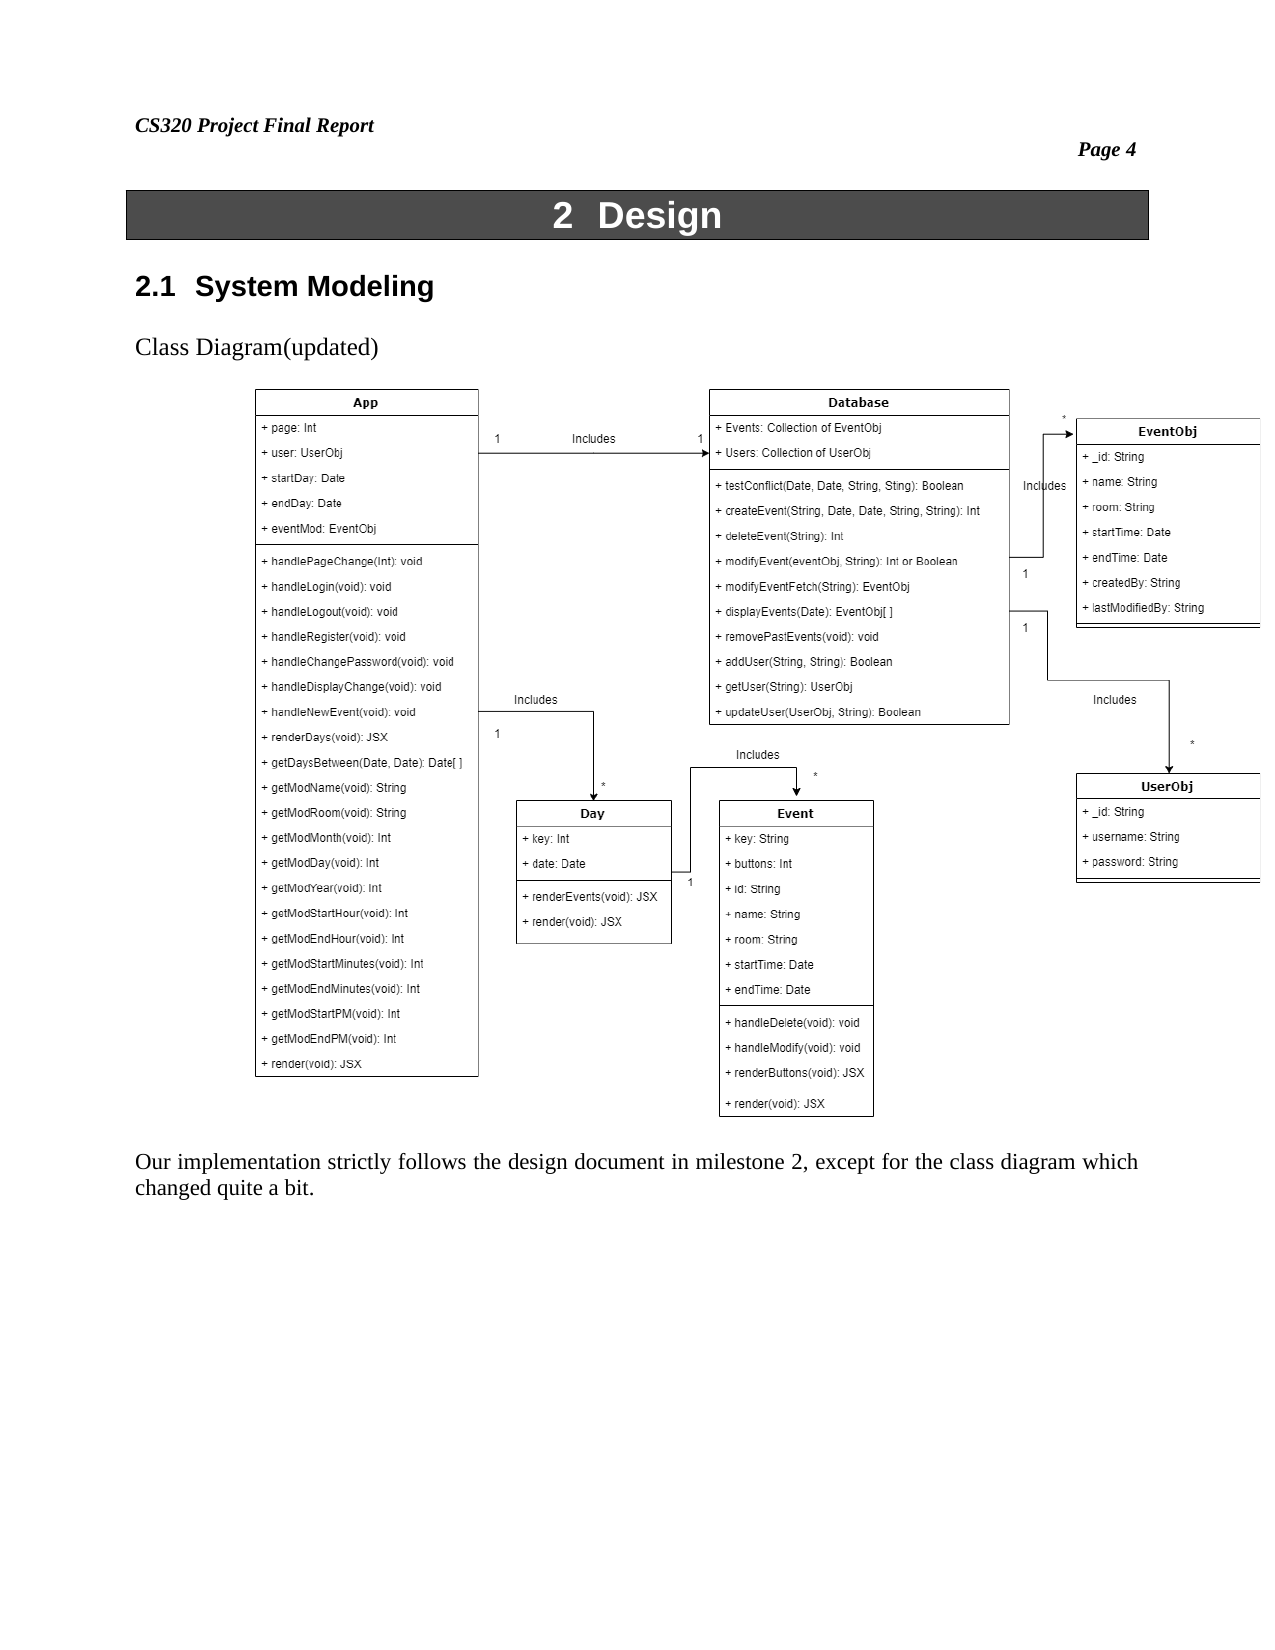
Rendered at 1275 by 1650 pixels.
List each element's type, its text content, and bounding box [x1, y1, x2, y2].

subtitle Design [127, 191, 1148, 239]
text Class Diagram(updated) [135, 332, 1140, 360]
text Our implementation strictly follows the design document in milestone 2, except for the class diagram which changed quite a bit. [135, 1148, 1140, 1201]
picture [255, 389, 1260, 1119]
subtitle System Modeling [135, 269, 1140, 302]
